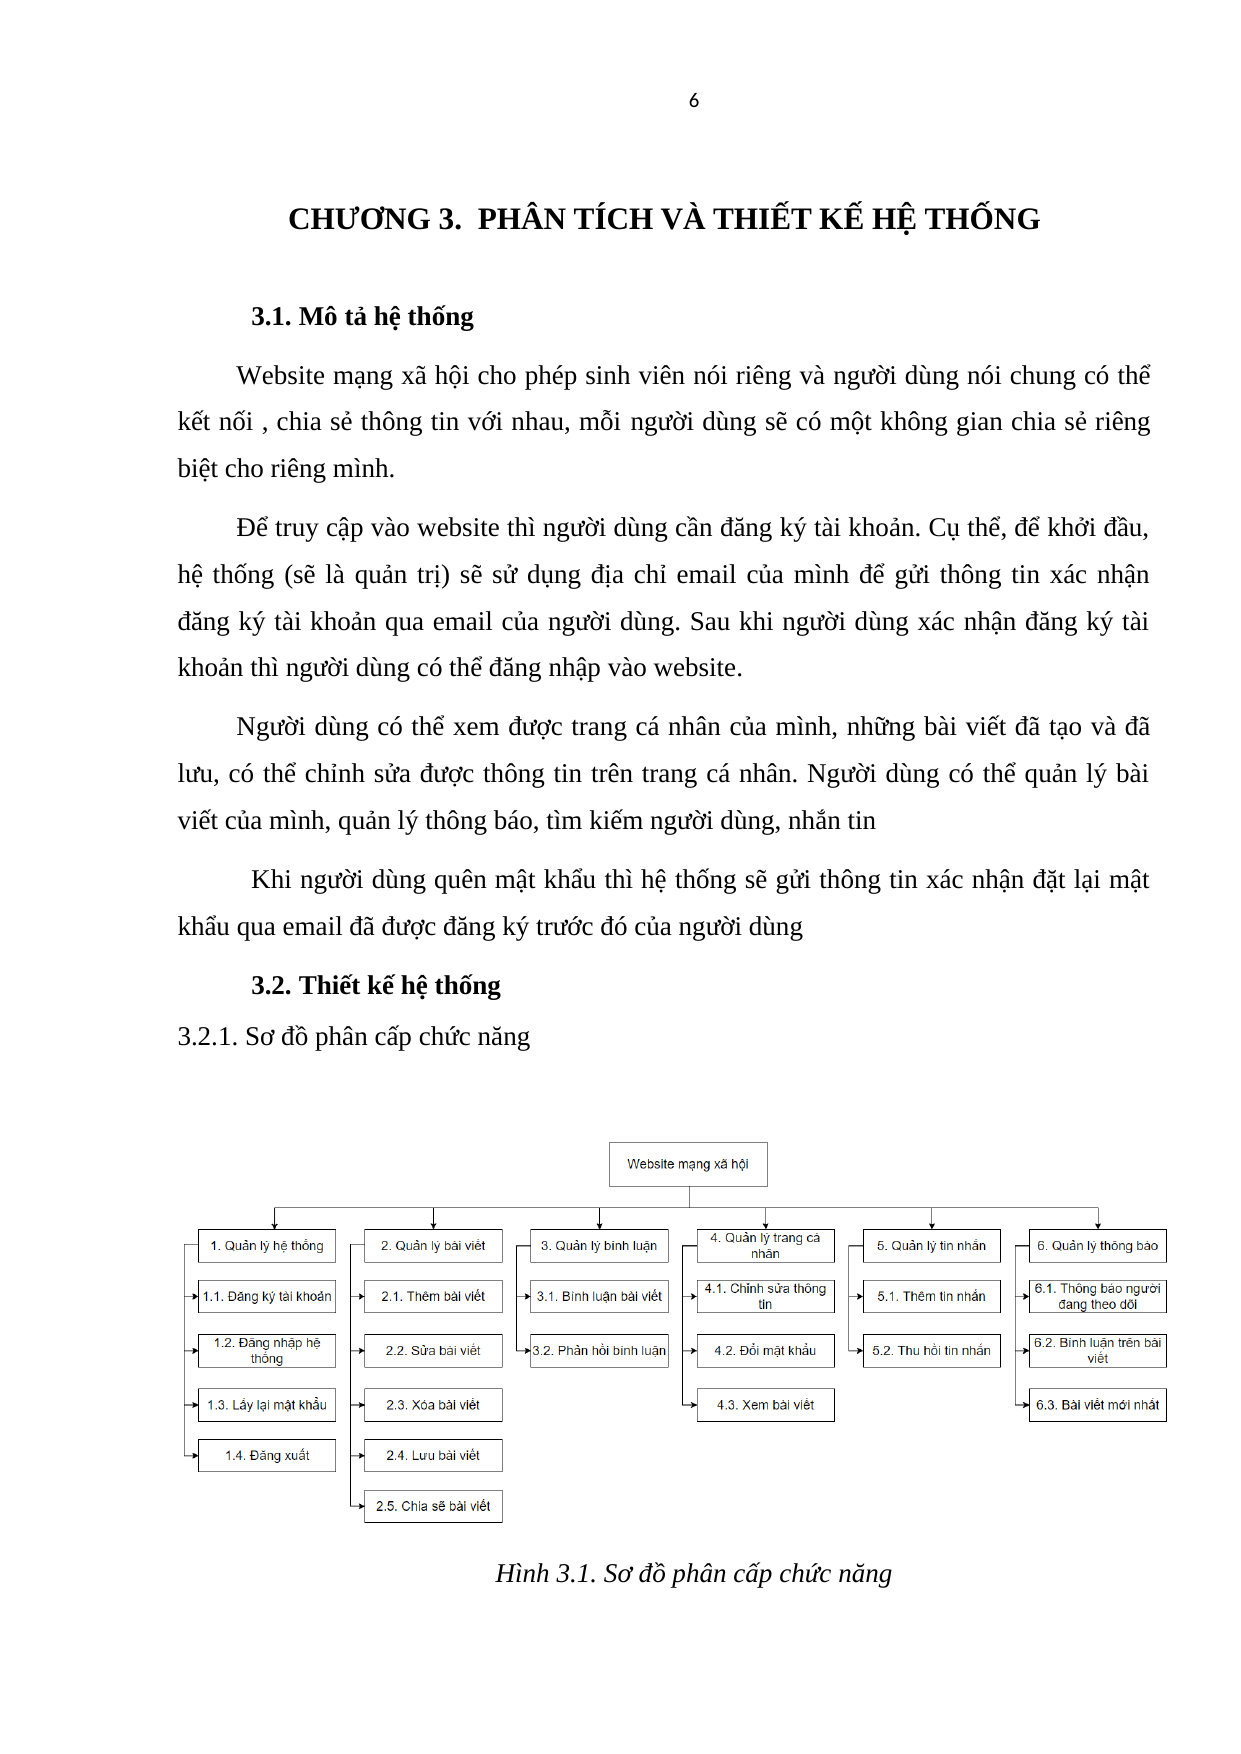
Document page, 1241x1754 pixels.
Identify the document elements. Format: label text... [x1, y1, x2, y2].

picture [177, 1137, 1178, 1532]
subtitle PHÂN TÍCH VÀ THIẾT KẾ HỆ THỐNG [177, 201, 1152, 236]
text Người dùng có thể xem được trang cá nhân của mình, những bài viết đã tạo và đã lưu, có thể chỉnh sửa được thông tin trên trang cá nhân. Người dùng có thể quản lý bài viết của mình, quản lý thông báo, tìm kiếm người dùng, nhắn tin [177, 710, 1152, 835]
subtitle Thiết kế hệ thống [192, 969, 1152, 1000]
text Website mạng xã hội cho phép sinh viên nói riêng và người dùng nói chung có thể kết nối , chia sẻ thông tin với nhau, mỗi người dùng sẽ có một không gian chia sẻ riêng biệt cho riêng mình. [177, 359, 1152, 483]
text Hình 3.1. Sơ đồ phân cấp chức năng [177, 1557, 1152, 1588]
subtitle Sơ đồ phân cấp chức năng [177, 1019, 1152, 1051]
text Khi người dùng quên mật khẩu thì hệ thống sẽ gửi thông tin xác nhận đặt lại mật khẩu qua email đã được đăng ký trước đó của người dùng [177, 863, 1152, 941]
subtitle Mô tả hệ thống [192, 299, 1152, 331]
text Để truy cập vào website thì người dùng cần đăng ký tài khoản. Cụ thể, để khởi đầu, hệ thống (sẽ là quản trị) sẽ sử dụng địa chỉ email của mình để gửi thông tin xác nhận đăng ký tài khoản qua email của người dùng. Sau khi người dùng xác nhận đăng ký tài khoản thì người dùng có thể đăng nhập vào website. [177, 511, 1152, 682]
